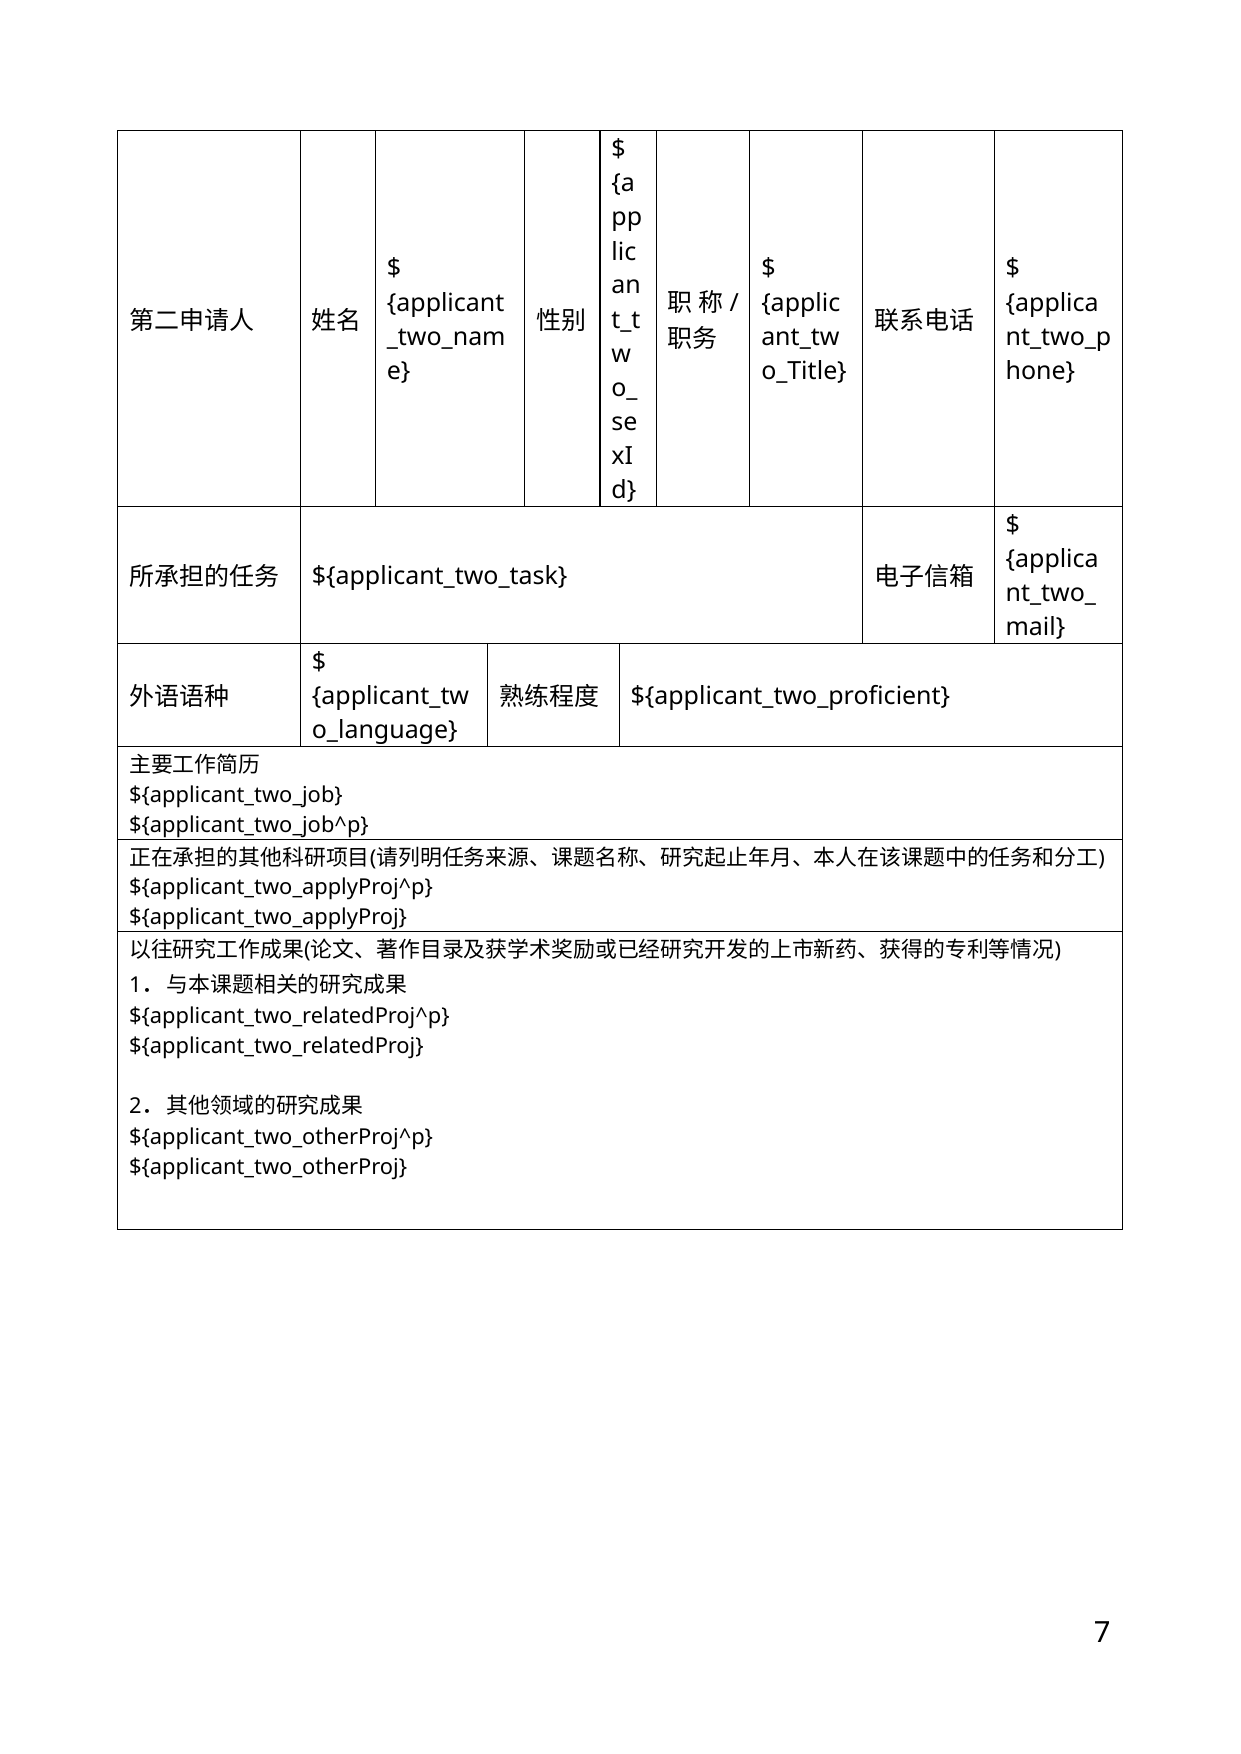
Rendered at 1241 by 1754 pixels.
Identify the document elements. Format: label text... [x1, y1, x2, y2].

table_cell 2．其他领域的研究成果 ${applicant_two_otherProj^p} ${applicant_two_otherProj} [118, 1085, 1122, 1229]
table_cell ${applicant_two_language} [301, 644, 487, 746]
table_header ${applicant_two_name} [376, 131, 524, 506]
table_cell 主要工作简历 ${applicant_two_job} ${applicant_two_job^p} [118, 747, 1122, 838]
table_header ${applicant_two_phone} [995, 131, 1122, 506]
table_cell ${applicant_two_task} [301, 507, 862, 643]
table_header 姓名 [301, 131, 375, 506]
table_header 联系电话 [863, 131, 994, 506]
table_cell 电子信箱 [863, 507, 994, 643]
table_cell ${applicant_two_mail} [995, 507, 1122, 643]
table_cell 正在承担的其他科研项目(请列明任务来源、课题名称、研究起止年月、本人在该课题中的任务和分工) ${applicant_two_applyProj^p} ${applicant_two_applyProj} [118, 840, 1122, 931]
table_cell 熟练程度 [488, 644, 619, 746]
table_header ${applicant_two_sexId} [601, 131, 656, 506]
table_header 第二申请人 [118, 131, 300, 506]
table_cell 所承担的任务 [118, 507, 300, 643]
table_header 性别 [525, 131, 599, 506]
table_header 职称/职务 [657, 131, 749, 506]
table_header ${applicant_two_Title} [750, 131, 862, 506]
table_cell 以往研究工作成果(论文、著作目录及获学术奖励或已经研究开发的上市新药、获得的专利等情况) 1．与本课题相关的研究成果 ${applicant_two_relatedProj^p} ${applicant_two_relatedProj} [118, 932, 1122, 1085]
table_cell ${applicant_two_proficient} [620, 644, 1122, 746]
table_cell 外语语种 [118, 644, 300, 746]
